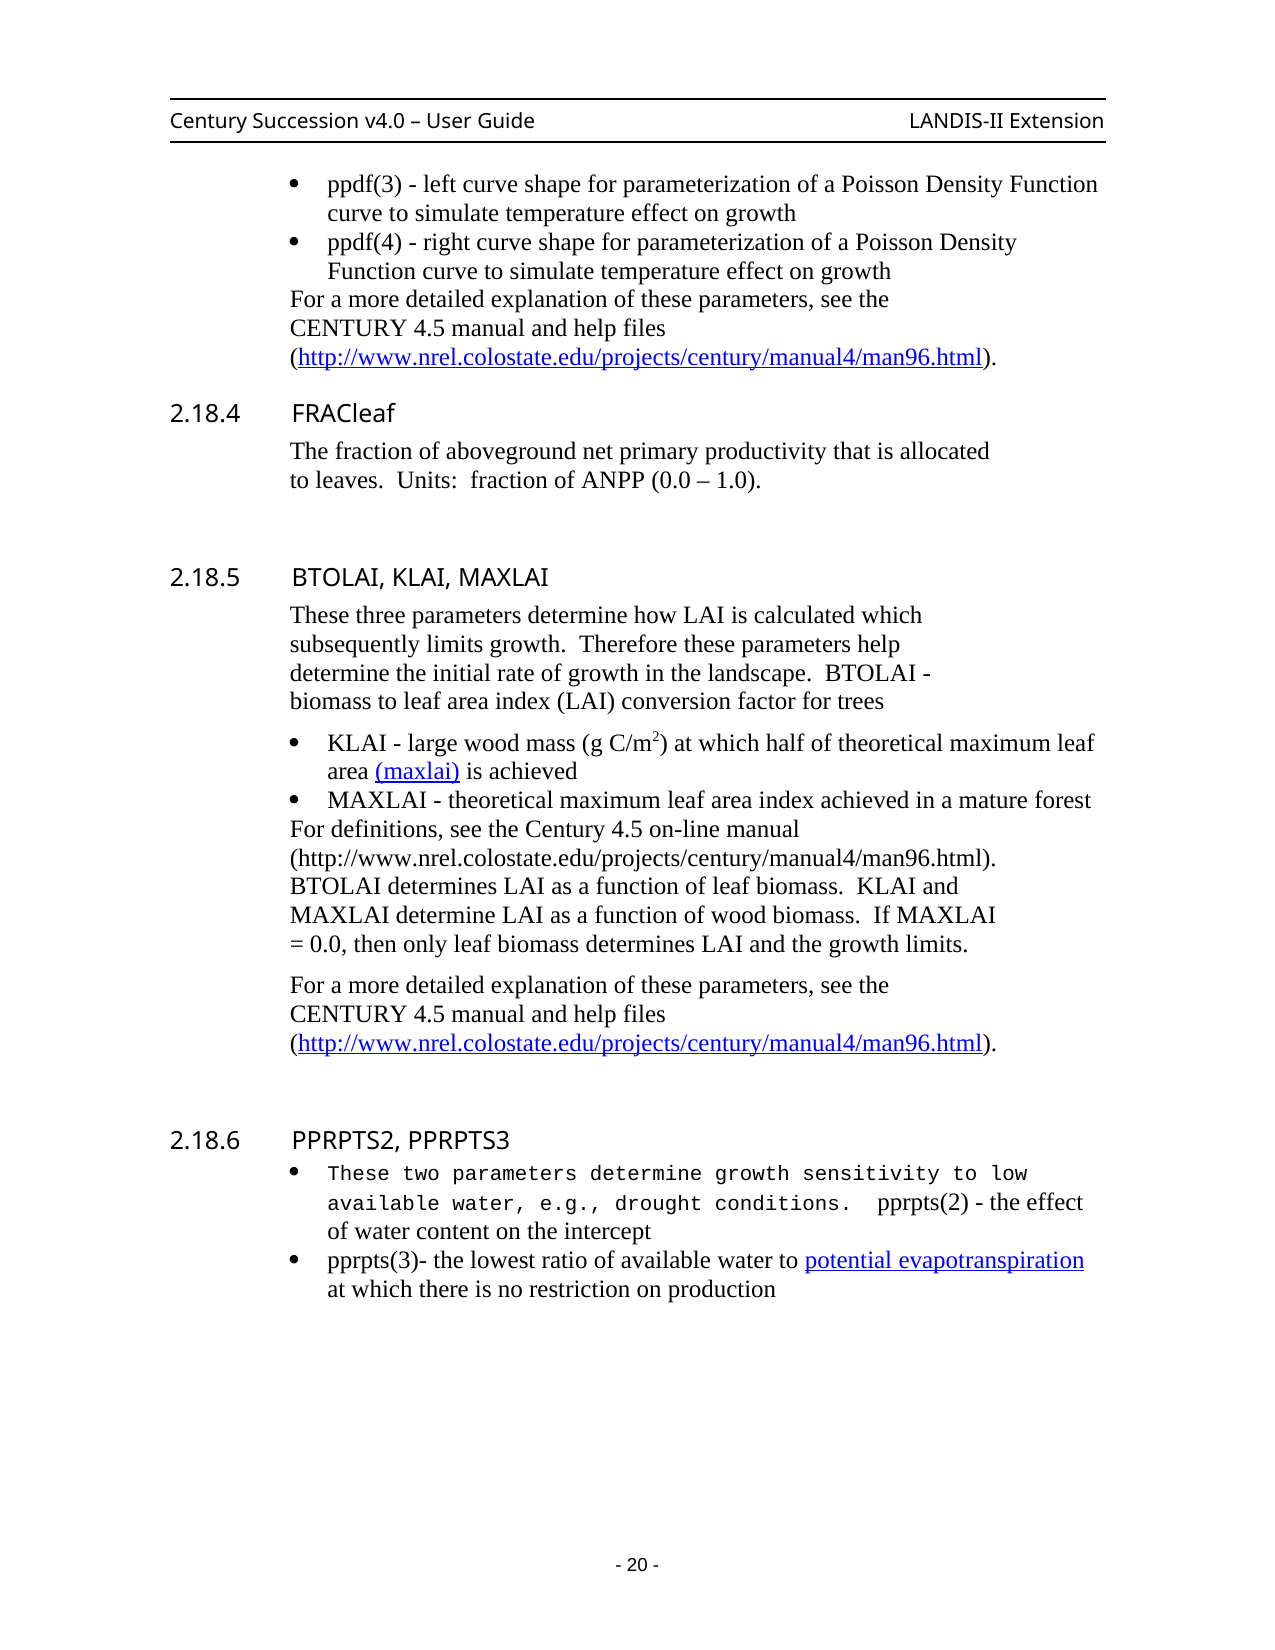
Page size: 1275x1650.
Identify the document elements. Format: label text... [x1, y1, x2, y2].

list MAXLAI - theoretical maximum leaf area index achieved in a mature forest [289, 785, 1106, 814]
list These two parameters determine growth sensitivity to low available water, e.g., drought conditions. pprpts(2) - the effect of water content on the intercept [289, 1163, 1106, 1245]
text For a more detailed explanation of these parameters, see the CENTURY 4.5 manual and help files (http://www.nrel.colostate.edu/projects/century/manual4/man96.html). [289, 970, 1001, 1056]
text For definitions, see the Century 4.5 on-line manual (http://www.nrel.colostate.edu/projects/century/manual4/man96.html). BTOLAI determines LAI as a function of leaf biomass. KLAI and MAXLAI determine LAI as a function of wood biomass. If MAXLAI = 0.0, then only leaf biomass determines LAI and the growth limits. [289, 814, 1001, 958]
text For a more detailed explanation of these parameters, see the CENTURY 4.5 manual and help files (http://www.nrel.colostate.edu/projects/century/manual4/man96.html). [289, 284, 1001, 371]
subtitle PPRPTS2, PPRPTS3 [169, 1123, 1106, 1157]
text These three parameters determine how LAI is calculated which subsequently limits growth. Therefore these parameters help determine the initial rate of growth in the landscape. BTOLAI - biomass to leaf area index (LAI) conversion factor for trees [289, 600, 1001, 715]
list KLAI - large wood mass (g C/m2) at which half of theoretical maximum leaf area (maxlai) is achieved [289, 728, 1106, 785]
subtitle BTOLAI, KLAI, MAXLAI [169, 560, 1106, 594]
subtitle FRACleaf [169, 396, 1106, 430]
list ppdf(3) - left curve shape for parameterization of a Poisson Density Function curve to simulate temperature effect on growth [289, 169, 1106, 227]
list pprpts(3)- the lowest ratio of available water to potential evapotranspiration at which there is no restriction on production [289, 1245, 1106, 1302]
list ppdf(4) - right curve shape for parameterization of a Poisson Density Function curve to simulate temperature effect on growth [289, 227, 1106, 284]
text The fraction of aboveground net primary productivity that is allocated to leaves. Units: fraction of ANPP (0.0 – 1.0). [289, 436, 1001, 493]
